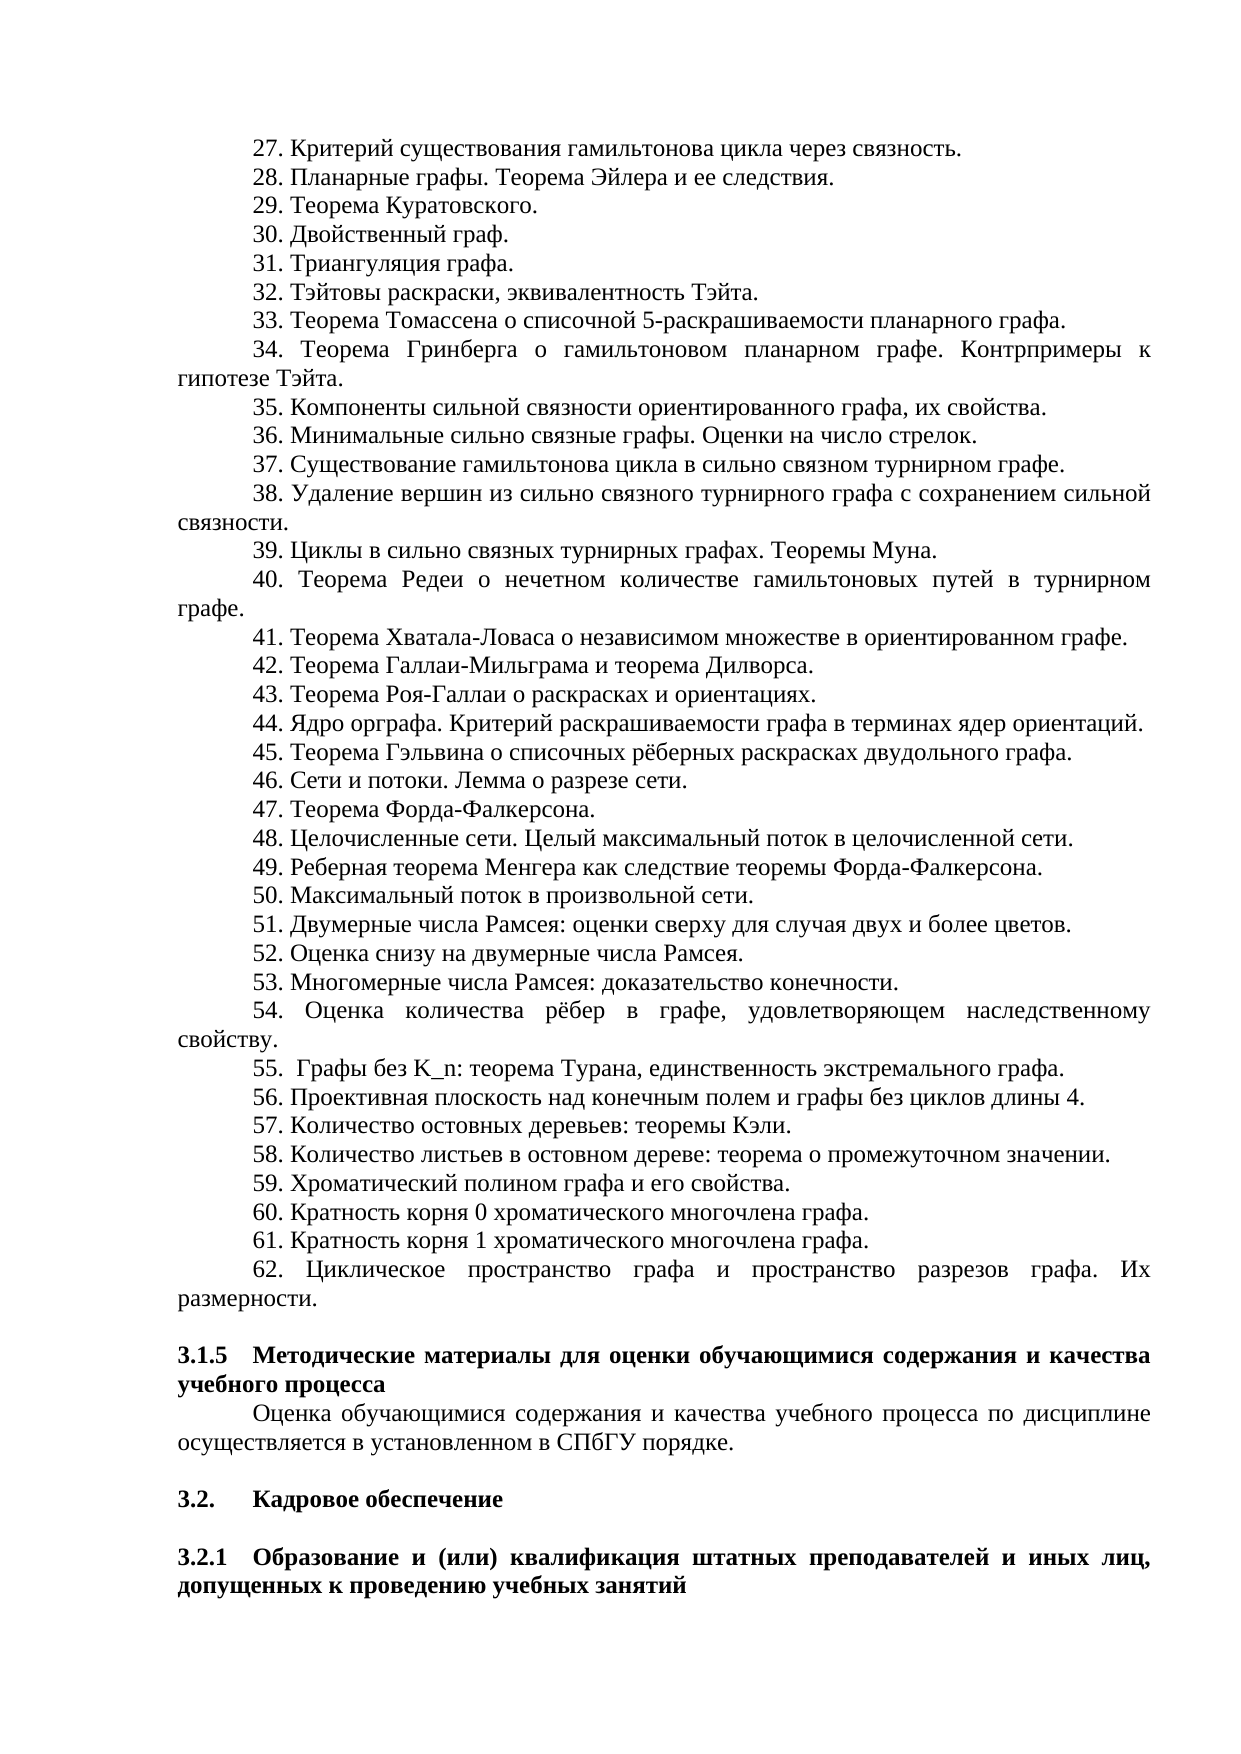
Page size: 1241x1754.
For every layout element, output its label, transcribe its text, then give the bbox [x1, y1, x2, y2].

text 61. Кратность корня 1 хроматического многочлена графа. [177, 1225, 1152, 1254]
text 44. Ядро орграфа. Критерий раскрашиваемости графа в терминах ядер ориентаций. [177, 708, 1152, 737]
text 34. Теорема Гринберга о гамильтоновом планарном графе. Контрпримеры к гипотезе Тэйта. [177, 334, 1152, 392]
text 43. Теорема Роя-Галлаи о раскрасках и ориентациях. [177, 679, 1152, 708]
text 57. Количество остовных деревьев: теоремы Кэли. [177, 1110, 1152, 1139]
text 51. Двумерные числа Рамсея: оценки сверху для случая двух и более цветов. [177, 909, 1152, 938]
text 30. Двойственный граф. [177, 219, 1152, 248]
text 46. Сети и потоки. Лемма о разрезе сети. [177, 765, 1152, 794]
text 47. Теорема Форда-Фалкерсона. [177, 794, 1152, 823]
text 53. Многомерные числа Рамсея: доказательство конечности. [177, 967, 1152, 995]
text 29. Теорема Куратовского. [177, 190, 1152, 219]
text 33. Теорема Томассена о списочной 5-раскрашиваемости планарного графа. [177, 305, 1152, 334]
text 48. Целочисленные сети. Целый максимальный поток в целочисленной сети. [177, 823, 1152, 852]
text 40. Теорема Редеи о нечетном количестве гамильтоновых путей в турнирном графе. [177, 564, 1152, 622]
text 56. Проективная плоскость над конечным полем и графы без циклов длины 4. [177, 1082, 1152, 1110]
text 3.2.1 Образование и (или) квалификация штатных преподавателей и иных лиц, допущенных к проведению учебных занятий [177, 1542, 1152, 1599]
text 3.2. Кадровое обеспечение [177, 1484, 1152, 1513]
text 28. Планарные графы. Теорема Эйлера и ее следствия. [177, 162, 1152, 190]
text 27. Критерий существования гамильтонова цикла через связность. [177, 133, 1152, 162]
text 41. Теорема Хватала-Ловаса о независимом множестве в ориентированном графе. [177, 622, 1152, 650]
text 60. Кратность корня 0 хроматического многочлена графа. [177, 1197, 1152, 1225]
text 49. Реберная теорема Менгера как следствие теоремы Форда-Фалкерсона. [177, 852, 1152, 880]
text 58. Количество листьев в остовном дереве: теорема о промежуточном значении. [177, 1139, 1152, 1168]
text 35. Компоненты сильной связности ориентированного графа, их свойства. [177, 392, 1152, 420]
text 55. Графы без K_n: теорема Турана, единственность экстремального графа. [177, 1053, 1152, 1082]
text 54. Оценка количества рёбер в графе, удовлетворяющем наследственному свойству. [177, 995, 1152, 1053]
text Оценка обучающимися содержания и качества учебного процесса по дисциплине осуществляется в установленном в СПбГУ порядке. [177, 1398, 1152, 1455]
text 52. Оценка снизу на двумерные числа Рамсея. [177, 938, 1152, 967]
text 50. Максимальный поток в произвольной сети. [177, 880, 1152, 909]
text 38. Удаление вершин из сильно связного турнирного графа с сохранением сильной связности. [177, 478, 1152, 535]
text 59. Хроматический полином графа и его свойства. [177, 1168, 1152, 1197]
text 31. Триангуляция графа. [177, 248, 1152, 277]
text 45. Теорема Гэльвина о списочных рёберных раскрасках двудольного графа. [177, 737, 1152, 765]
text 42. Теорема Галлаи-Мильграма и теорема Дилворса. [177, 650, 1152, 679]
text 62. Циклическое пространство графа и пространство разрезов графа. Их размерности. [177, 1254, 1152, 1312]
text 39. Циклы в сильно связных турнирных графах. Теоремы Муна. [177, 535, 1152, 564]
text 3.1.5 Методические материалы для оценки обучающимися содержания и качества учебного процесса [177, 1340, 1152, 1398]
text 32. Тэйтовы раскраски, эквивалентность Тэйта. [177, 277, 1152, 305]
text 37. Существование гамильтонова цикла в сильно связном турнирном графе. [177, 449, 1152, 478]
text 36. Минимальные сильно связные графы. Оценки на число стрелок. [177, 420, 1152, 449]
